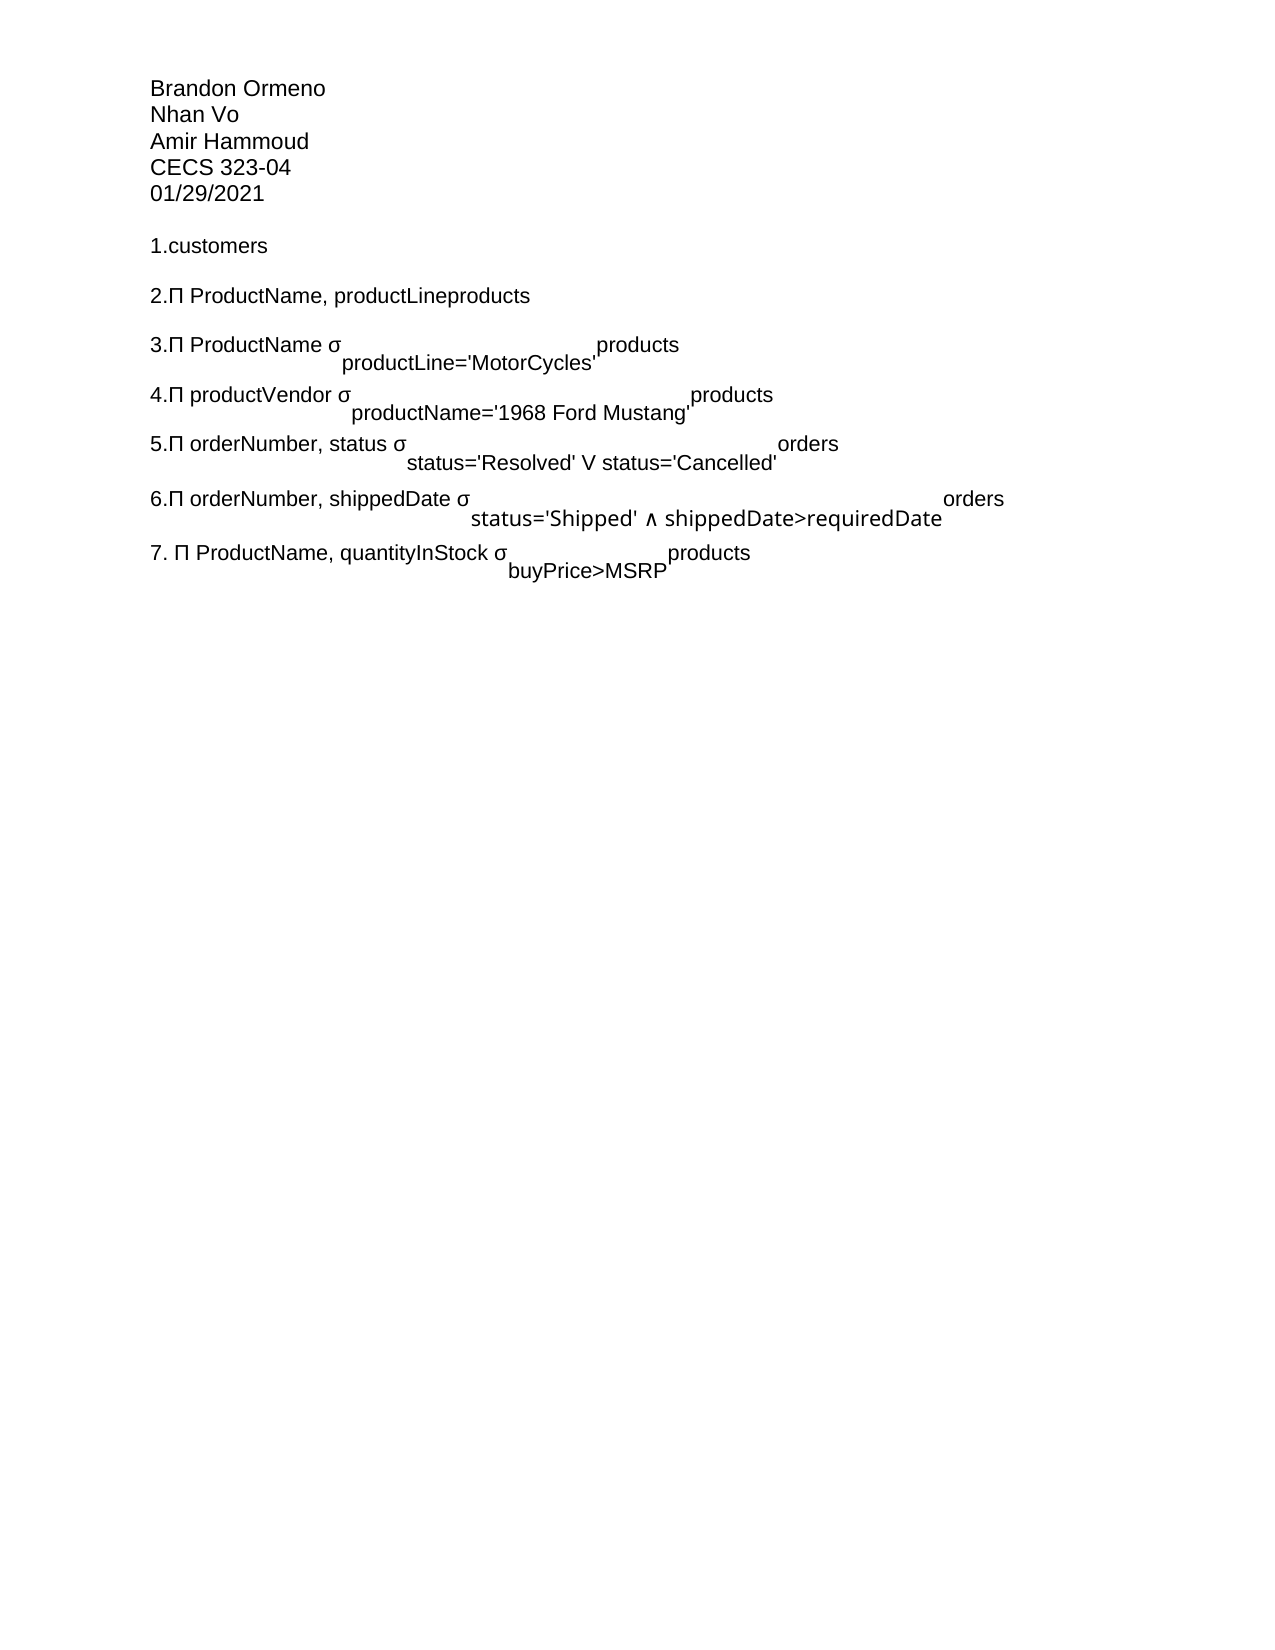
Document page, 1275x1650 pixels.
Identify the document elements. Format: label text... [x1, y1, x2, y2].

text 2.Π ProductName, productLineproducts [150, 283, 1125, 326]
text 4.Π productVendor σproductName='1968 Ford Mustang'products [150, 382, 1125, 425]
text 7. Π ProductName, quantityInStock σbuyPrice>MSRPproducts [150, 540, 1125, 583]
text 5.Π orderNumber, status σstatus='Resolved' V status='Cancelled'orders [150, 431, 1125, 474]
text 1.customers [150, 233, 1125, 276]
text 6.Π orderNumber, shippedDate σstatus='Shipped' ∧ shippedDate>requiredDateorders [150, 481, 1125, 532]
text 3.Π ProductName σproductLine='MotorCycles'products [150, 332, 1125, 375]
